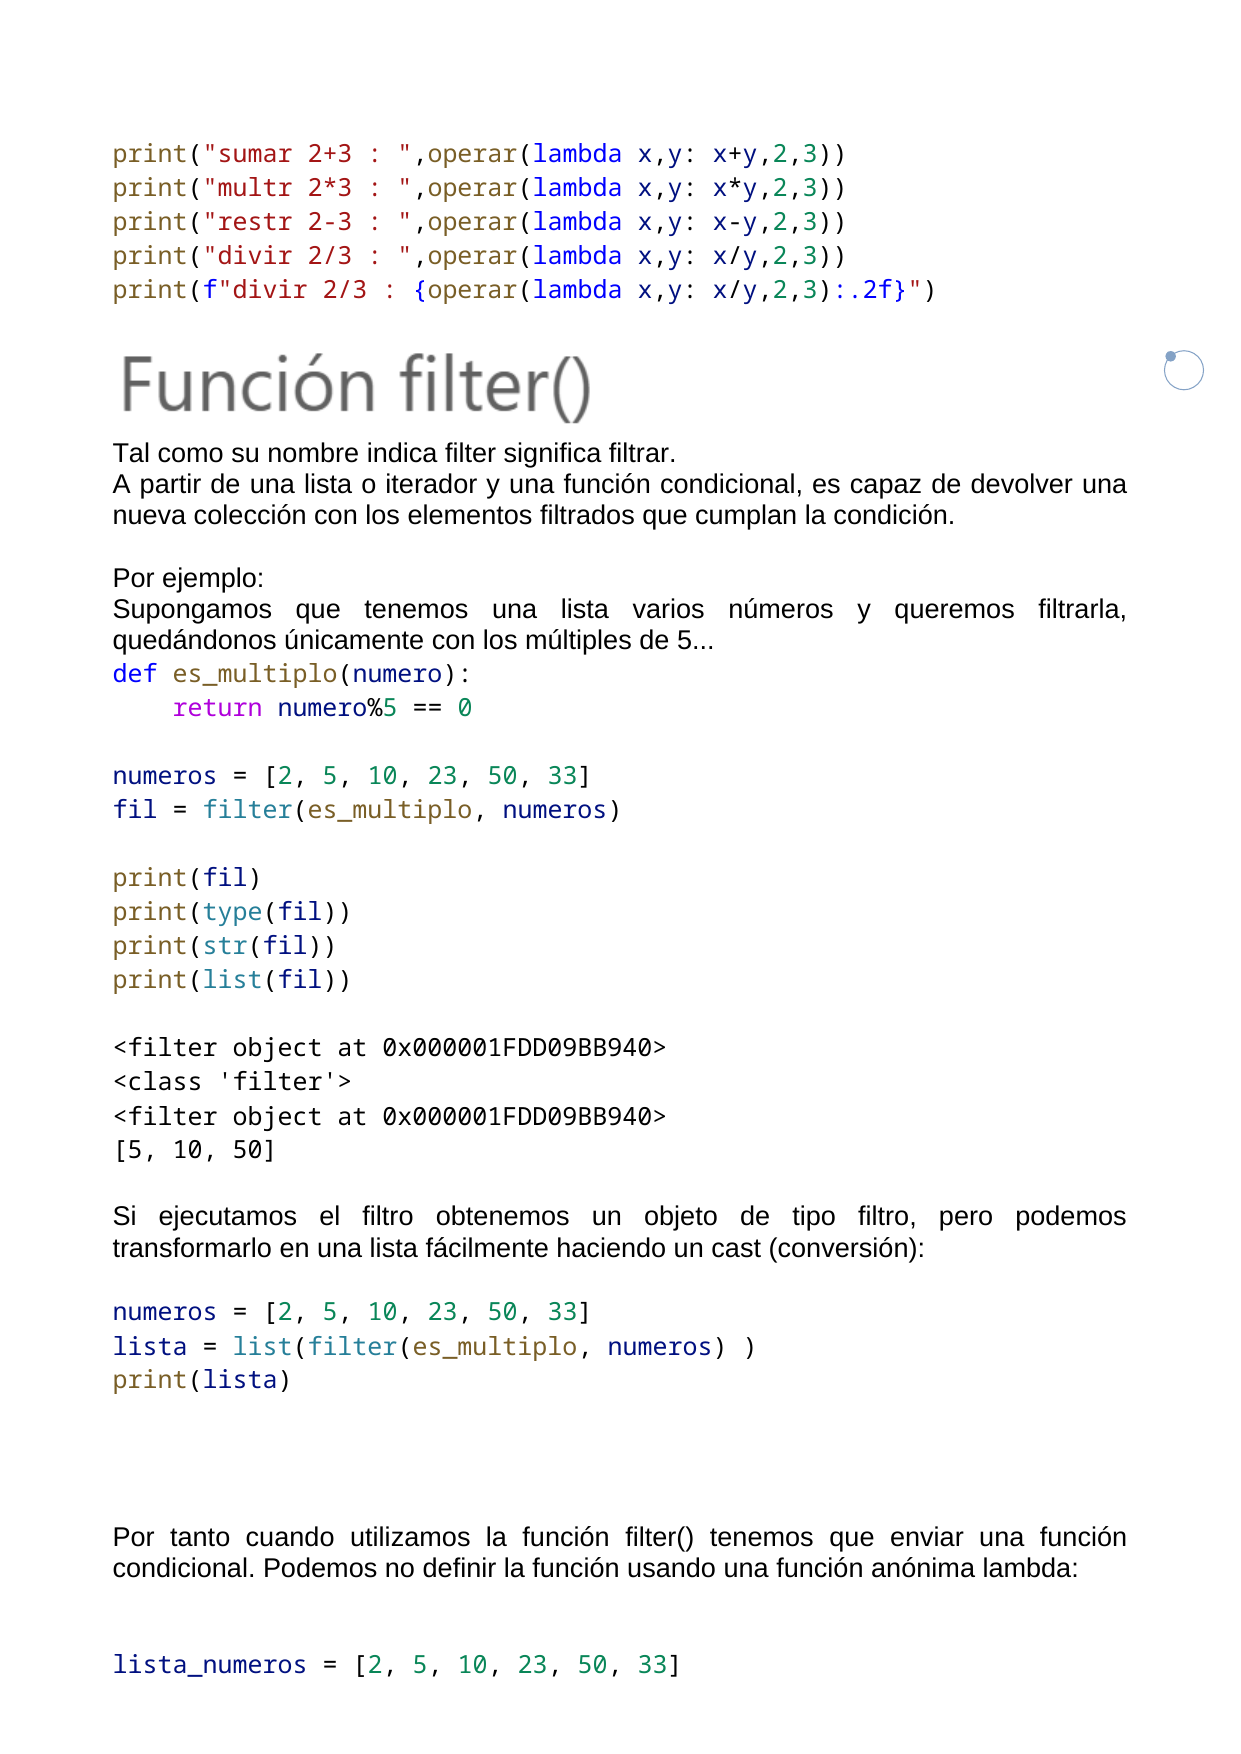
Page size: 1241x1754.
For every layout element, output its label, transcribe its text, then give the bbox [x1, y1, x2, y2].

text print("sumar 2+3 : ",operar(lambda x,y: x+y,2,3)) [112, 136, 1128, 170]
text numeros = [2, 5, 10, 23, 50, 33] [112, 1294, 1128, 1328]
text <filter object at 0x000001FDD09BB940> [112, 1030, 1128, 1064]
text print(str(fil)) [112, 928, 1128, 962]
text print(f"divir 2/3 : {operar(lambda x,y: x/y,2,3):.2f}") [112, 272, 1128, 306]
text print(list(fil)) [112, 962, 1128, 996]
text Supongamos que tenemos una lista varios números y queremos filtrarla, quedándonos únicamente con los múltiples de 5... [112, 593, 1128, 655]
text lista_numeros = [2, 5, 10, 23, 50, 33] [112, 1646, 1128, 1680]
text A partir de una lista o iterador y una función condicional, es capaz de devolver una nueva colección con los elementos filtrados que cumplan la condición. [112, 468, 1128, 530]
text print("restr 2-3 : ",operar(lambda x,y: x-y,2,3)) [112, 204, 1128, 238]
text print(type(fil)) [112, 894, 1128, 928]
text [5, 10, 50] [112, 1132, 1128, 1166]
text Si ejecutamos el filtro obtenemos un objeto de tipo filtro, pero podemos transformarlo en una lista fácilmente haciendo un cast (conversión): [112, 1200, 1128, 1263]
text return numero%5 == 0 [112, 689, 1128, 723]
text fil = filter(es_multiplo, numeros) [112, 792, 1128, 826]
picture [112, 340, 608, 437]
text def es_multiplo(numero): [112, 655, 1128, 689]
text print("multr 2*3 : ",operar(lambda x,y: x*y,2,3)) [112, 170, 1128, 204]
text <class 'filter'> [112, 1064, 1128, 1098]
text numeros = [2, 5, 10, 23, 50, 33] [112, 757, 1128, 792]
text Por tanto cuando utilizamos la función filter() tenemos que enviar una función condicional. Podemos no definir la función usando una función anónima lambda: [112, 1521, 1128, 1584]
text <filter object at 0x000001FDD09BB940> [112, 1098, 1128, 1132]
text print("divir 2/3 : ",operar(lambda x,y: x/y,2,3)) [112, 238, 1128, 272]
text Tal como su nombre indica filter significa filtrar. [112, 437, 1128, 468]
text print(fil) [112, 860, 1128, 894]
text lista = list(filter(es_multiplo, numeros) ) [112, 1328, 1128, 1362]
text Por ejemplo: [112, 562, 1128, 593]
text print(lista) [112, 1362, 1128, 1396]
